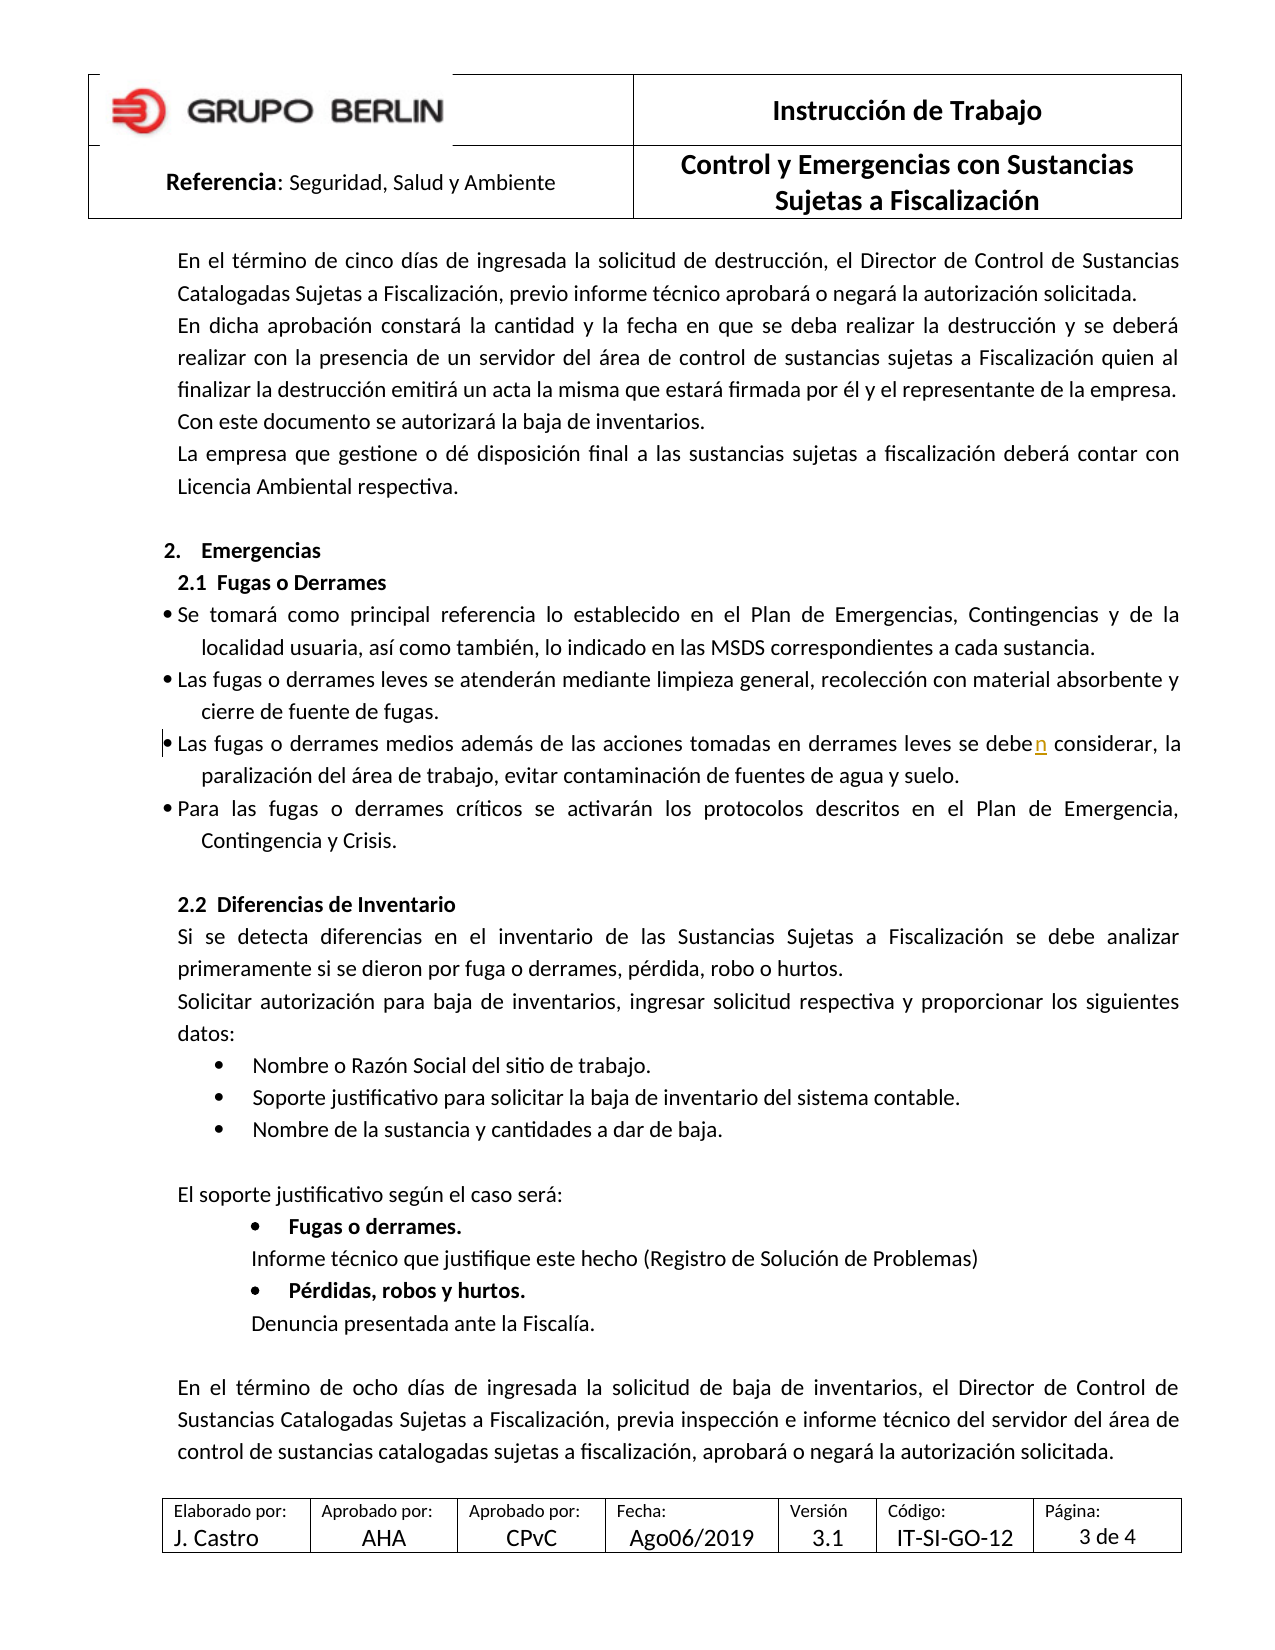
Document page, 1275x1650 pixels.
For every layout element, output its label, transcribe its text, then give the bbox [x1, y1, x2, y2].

picture [99, 74, 453, 146]
text Denuncia presentada ante la Fiscalía. [251, 1309, 1181, 1337]
list Fugas o derrames. [251, 1212, 1181, 1240]
list Se tomará como principal referencia lo establecido en el Plan de Emergencias, Contingencias y de la localidad usuaria, así como también, lo indicado en las MSDS correspondientes a cada sustancia. [163, 601, 1181, 661]
text La empresa que gestione o dé disposición final a las sustancias sujetas a fiscalización deberá contar con Licencia Ambiental respectiva. [177, 439, 1181, 500]
list Soporte justificativo para solicitar la baja de inventario del sistema contable. [215, 1083, 1181, 1111]
text Informe técnico que justifique este hecho (Registro de Solución de Problemas) [251, 1244, 1181, 1272]
text Con este documento se autorizará la baja de inventarios. [177, 407, 1181, 435]
list Las fugas o derrames leves se atenderán mediante limpieza general, recolección con material absorbente y cierre de fuente de fugas. [163, 665, 1181, 725]
text En el término de cinco días de ingresada la solicitud de destrucción, el Director de Control de Sustancias Catalogadas Sujetas a Fiscalización, previo informe técnico aprobará o negará la autorización solicitada. [177, 246, 1181, 307]
list Nombre de la sustancia y cantidades a dar de baja. [215, 1116, 1181, 1143]
text En dicha aprobación constará la cantidad y la fecha en que se deba realizar la destrucción y se deberá realizar con la presencia de un servidor del área de control de sustancias sujetas a Fiscalización quien al finalizar la destrucción emitirá un acta la misma que estará firmada por él y el representante de la empresa. [177, 311, 1181, 403]
text 2.1 Fugas o Derrames [177, 568, 1181, 596]
list Nombre o Razón Social del sitio de trabajo. [215, 1051, 1181, 1079]
text El soporte justificativo según el caso será: [177, 1180, 1181, 1208]
text Si se detecta diferencias en el inventario de las Sustancias Sujetas a Fiscalización se debe analizar primeramente si se dieron por fuga o derrames, pérdida, robo o hurtos. [177, 922, 1181, 983]
text Solicitar autorización para baja de inventarios, ingresar solicitud respectiva y proporcionar los siguientes datos: [177, 987, 1181, 1047]
list Las fugas o derrames medios además de las acciones tomadas en derrames leves se debe considerar, la paralización del área de trabajo, evitar contaminación de fuentes de agua y suelo. [163, 729, 1181, 789]
list Para las fugas o derrames críticos se activarán los protocolos descritos en el Plan de Emergencia, Contingencia y Crisis. [163, 794, 1181, 854]
list Pérdidas, robos y hurtos. [251, 1276, 1181, 1304]
list Emergencias [163, 536, 1181, 564]
text En el término de ocho días de ingresada la solicitud de baja de inventarios, el Director de Control de Sustancias Catalogadas Sujetas a Fiscalización, previa inspección e informe técnico del servidor del área de control de sustancias catalogadas sujetas a fiscalización, aprobará o negará la autorización solicitada. [177, 1373, 1181, 1465]
text 2.2 Diferencias de Inventario [177, 890, 1181, 918]
